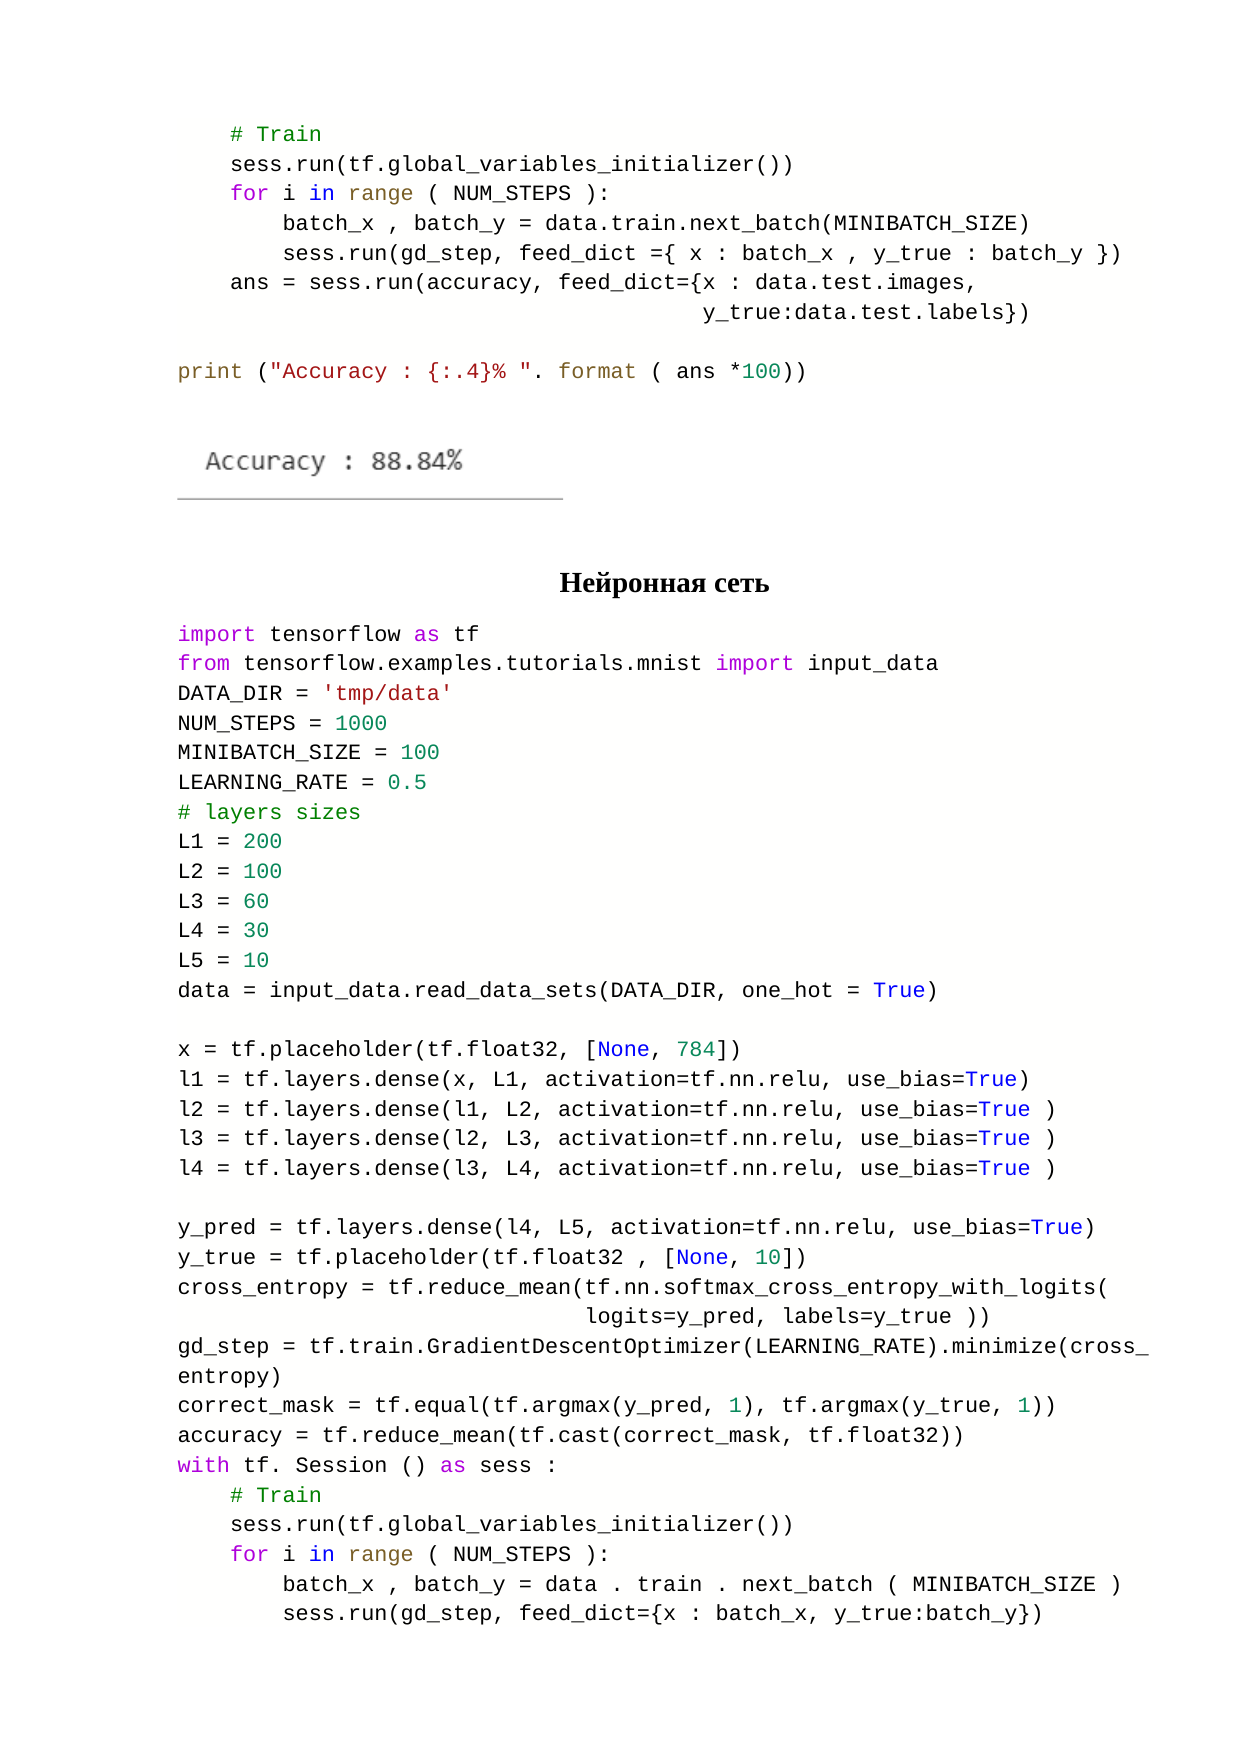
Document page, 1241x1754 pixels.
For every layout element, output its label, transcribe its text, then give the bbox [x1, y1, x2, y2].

text l1 = tf.layers.dense(x, L1, activation=tf.nn.relu, use_bias=True) [177, 1063, 1152, 1093]
text data = input_data.read_data_sets(DATA_DIR, one_hot = True) [177, 974, 1152, 1004]
picture [177, 432, 564, 500]
text l4 = tf.layers.dense(l3, L4, activation=tf.nn.relu, use_bias=True ) [177, 1152, 1152, 1182]
text # Train [177, 118, 1152, 148]
text batch_x , batch_y = data.train.next_batch(MINIBATCH_SIZE) [177, 207, 1152, 237]
text l2 = tf.layers.dense(l1, L2, activation=tf.nn.relu, use_bias=True ) [177, 1093, 1152, 1123]
text sess.run(tf.global_variables_initializer()) [177, 1508, 1152, 1538]
text import tensorflow as tf [177, 618, 1152, 648]
text y_pred = tf.layers.dense(l4, L5, activation=tf.nn.relu, use_bias=True) [177, 1212, 1152, 1241]
text correct_mask = tf.equal(tf.argmax(y_pred, 1), tf.argmax(y_true, 1)) [177, 1390, 1152, 1419]
text DATA_DIR = 'tmp/data' [177, 677, 1152, 707]
text x = tf.placeholder(tf.float32, [None, 784]) [177, 1033, 1152, 1063]
text L5 = 10 [177, 944, 1152, 974]
text logits=y_pred, labels=y_true )) [177, 1301, 1152, 1330]
text NUM_STEPS = 1000 [177, 707, 1152, 737]
text batch_x , batch_y = data . train . next_batch ( MINIBATCH_SIZE ) [177, 1568, 1152, 1598]
text sess.run(gd_step, feed_dict ={ x : batch_x , y_true : batch_y }) [177, 237, 1152, 267]
text l3 = tf.layers.dense(l2, L3, activation=tf.nn.relu, use_bias=True ) [177, 1123, 1152, 1152]
text gd_step = tf.train.GradientDescentOptimizer(LEARNING_RATE).minimize(cross_entropy) [177, 1330, 1152, 1390]
text sess.run(tf.global_variables_initializer()) [177, 148, 1152, 177]
text y_true:data.test.labels}) [177, 296, 1152, 326]
text with tf. Session () as sess : [177, 1449, 1152, 1479]
text cross_entropy = tf.reduce_mean(tf.nn.softmax_cross_entropy_with_logits( [177, 1271, 1152, 1301]
text LEARNING_RATE = 0.5 [177, 766, 1152, 796]
text accuracy = tf.reduce_mean(tf.cast(correct_mask, tf.float32)) [177, 1419, 1152, 1449]
text MINIBATCH_SIZE = 100 [177, 737, 1152, 766]
text from tensorflow.examples.tutorials.mnist import input_data [177, 648, 1152, 677]
text for i in range ( NUM_STEPS ): [177, 1538, 1152, 1568]
text for i in range ( NUM_STEPS ): [177, 177, 1152, 207]
text # layers sizes [177, 796, 1152, 826]
text L1 = 200 [177, 826, 1152, 855]
text L3 = 60 [177, 885, 1152, 915]
text L4 = 30 [177, 915, 1152, 944]
text print ("Accuracy : {:.4}% ". format ( ans *100)) [177, 356, 1152, 385]
text # Train [177, 1479, 1152, 1508]
text ans = sess.run(accuracy, feed_dict={x : data.test.images, [177, 267, 1152, 296]
text L2 = 100 [177, 855, 1152, 885]
text Нейронная сеть [177, 565, 1152, 599]
text sess.run(gd_step, feed_dict={x : batch_x, y_true:batch_y}) [177, 1598, 1152, 1627]
text y_true = tf.placeholder(tf.float32 , [None, 10]) [177, 1241, 1152, 1271]
